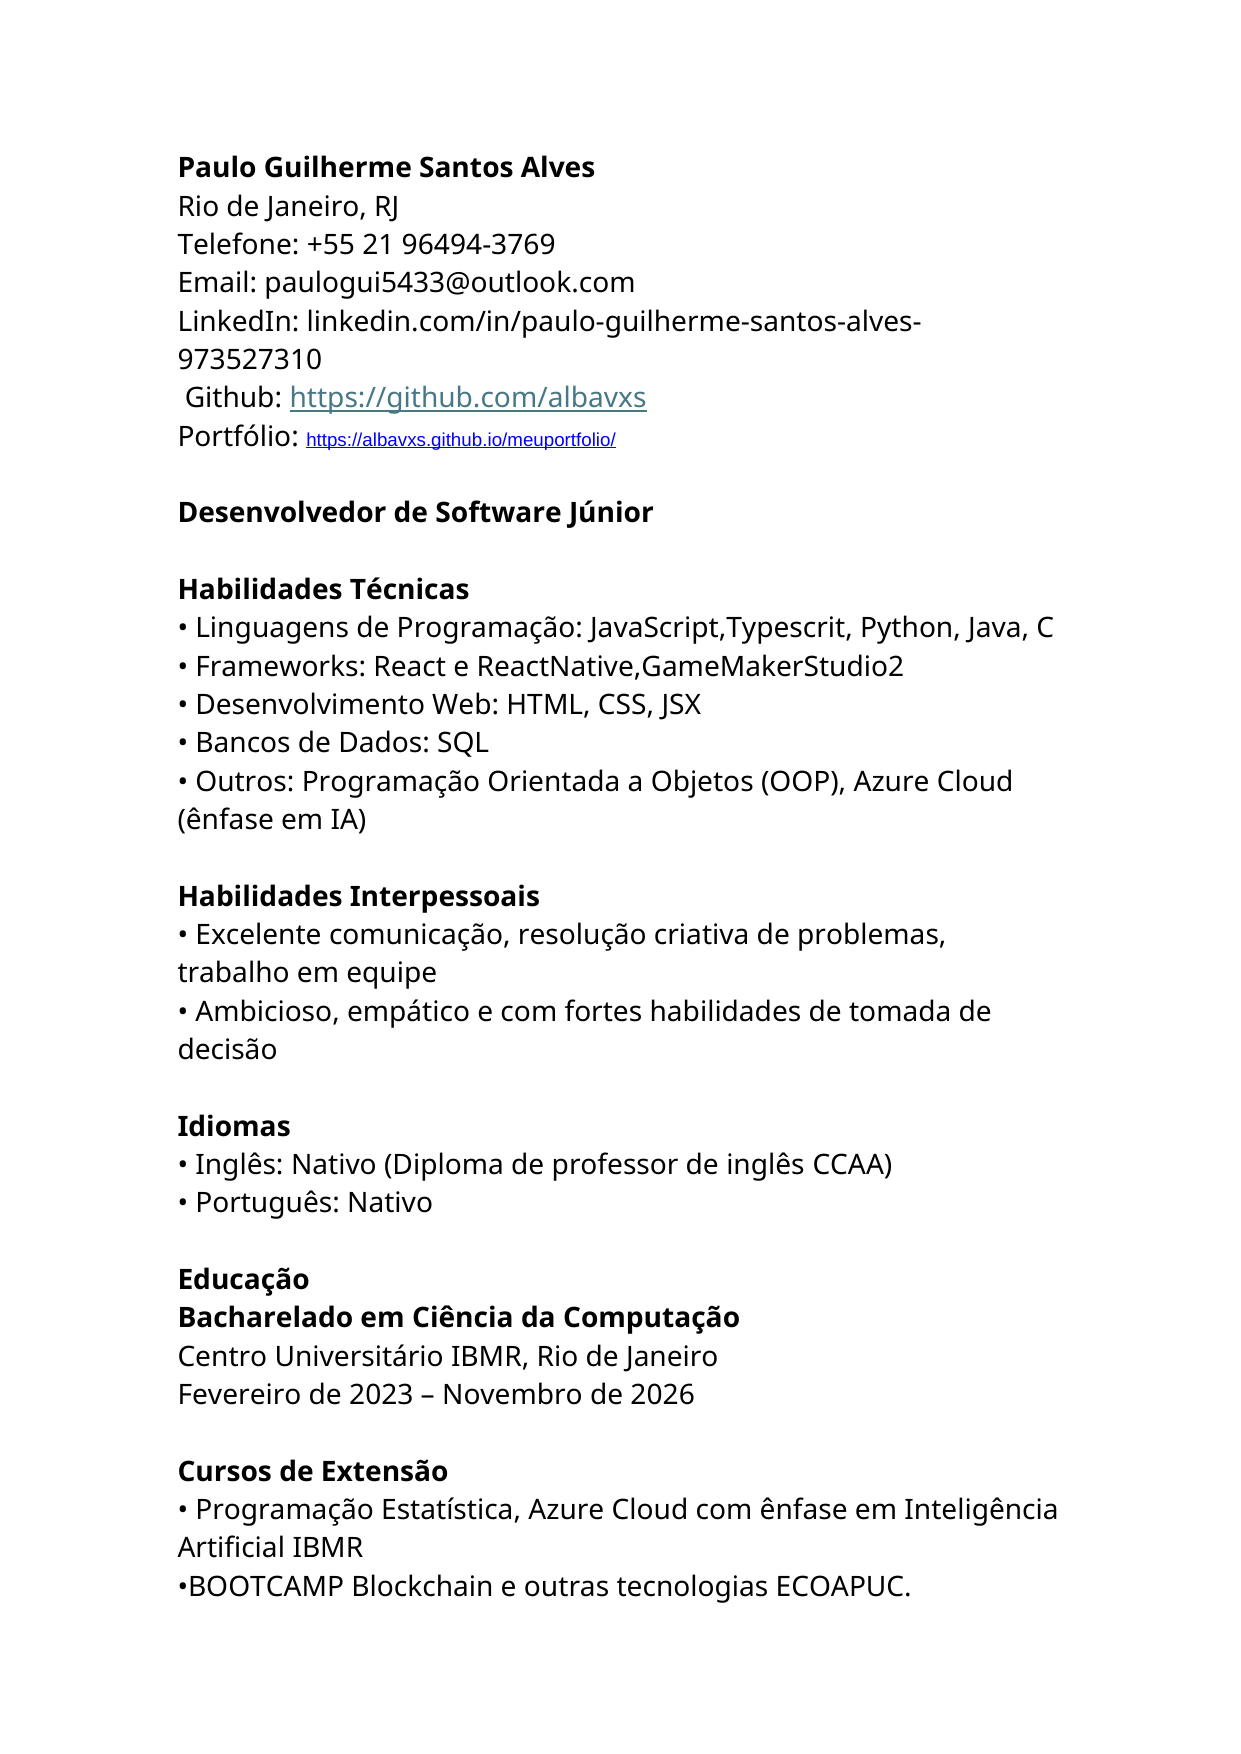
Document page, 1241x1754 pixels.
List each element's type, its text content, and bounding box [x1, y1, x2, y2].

text Cursos de Extensão • Programação Estatística, Azure Cloud com ênfase em Inteligência Artificial IBMR [177, 1451, 1063, 1566]
text Habilidades Interpessoais • Excelente comunicação, resolução criativa de problemas, trabalho em equipe • Ambicioso, empático e com fortes habilidades de tomada de decisão [177, 876, 1063, 1068]
text Desenvolvedor de Software Júnior [177, 493, 1063, 531]
text Github: https://github.com/albavxs [177, 378, 1063, 416]
text Idiomas • Inglês: Nativo (Diploma de professor de inglês CCAA) • Português: Nativo [177, 1106, 1063, 1221]
text Educação Bacharelado em Ciência da Computação Centro Universitário IBMR, Rio de Janeiro Fevereiro de 2023 – Novembro de 2026 [177, 1259, 1063, 1413]
text Portfólio: https://albavxs.github.io/meuportfolio/ [177, 416, 1063, 454]
text Habilidades Técnicas • Linguagens de Programação: JavaScript,Typescrit, Python, Java, C • Frameworks: React e ReactNative,GameMakerStudio2 • Desenvolvimento Web: HTML, CSS, JSX • Bancos de Dados: SQL • Outros: Programação Orientada a Objetos (OOP), Azure Cloud (ênfase em IA) [177, 569, 1063, 838]
text Paulo Guilherme Santos Alves Rio de Janeiro, RJ Telefone: +55 21 96494-3769 Email: paulogui5433@outlook.com LinkedIn: linkedin.com/in/paulo-guilherme-santos-alves-973527310 [177, 148, 1063, 378]
text •BOOTCAMP Blockchain e outras tecnologias ECOAPUC. [177, 1566, 1063, 1604]
